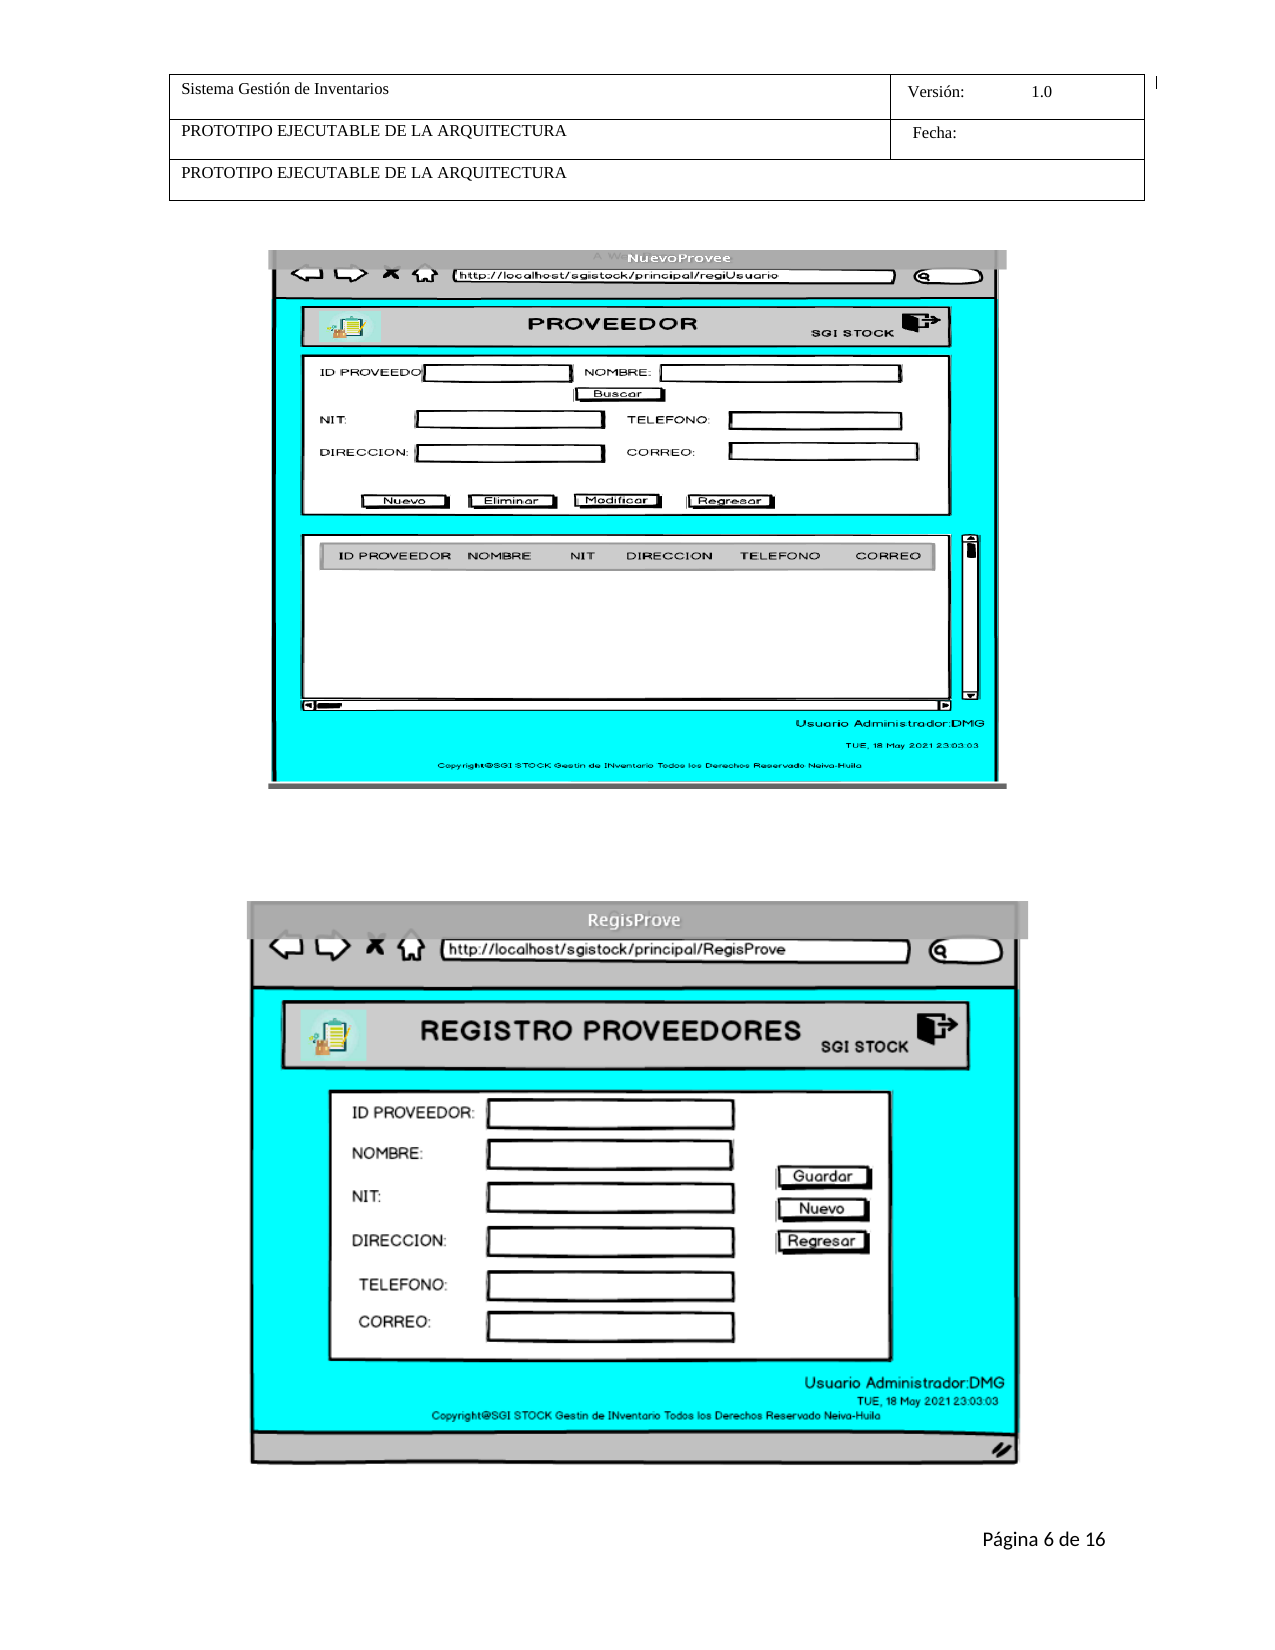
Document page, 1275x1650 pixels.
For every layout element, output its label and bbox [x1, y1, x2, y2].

picture [246, 901, 1029, 1477]
picture [268, 250, 1007, 791]
